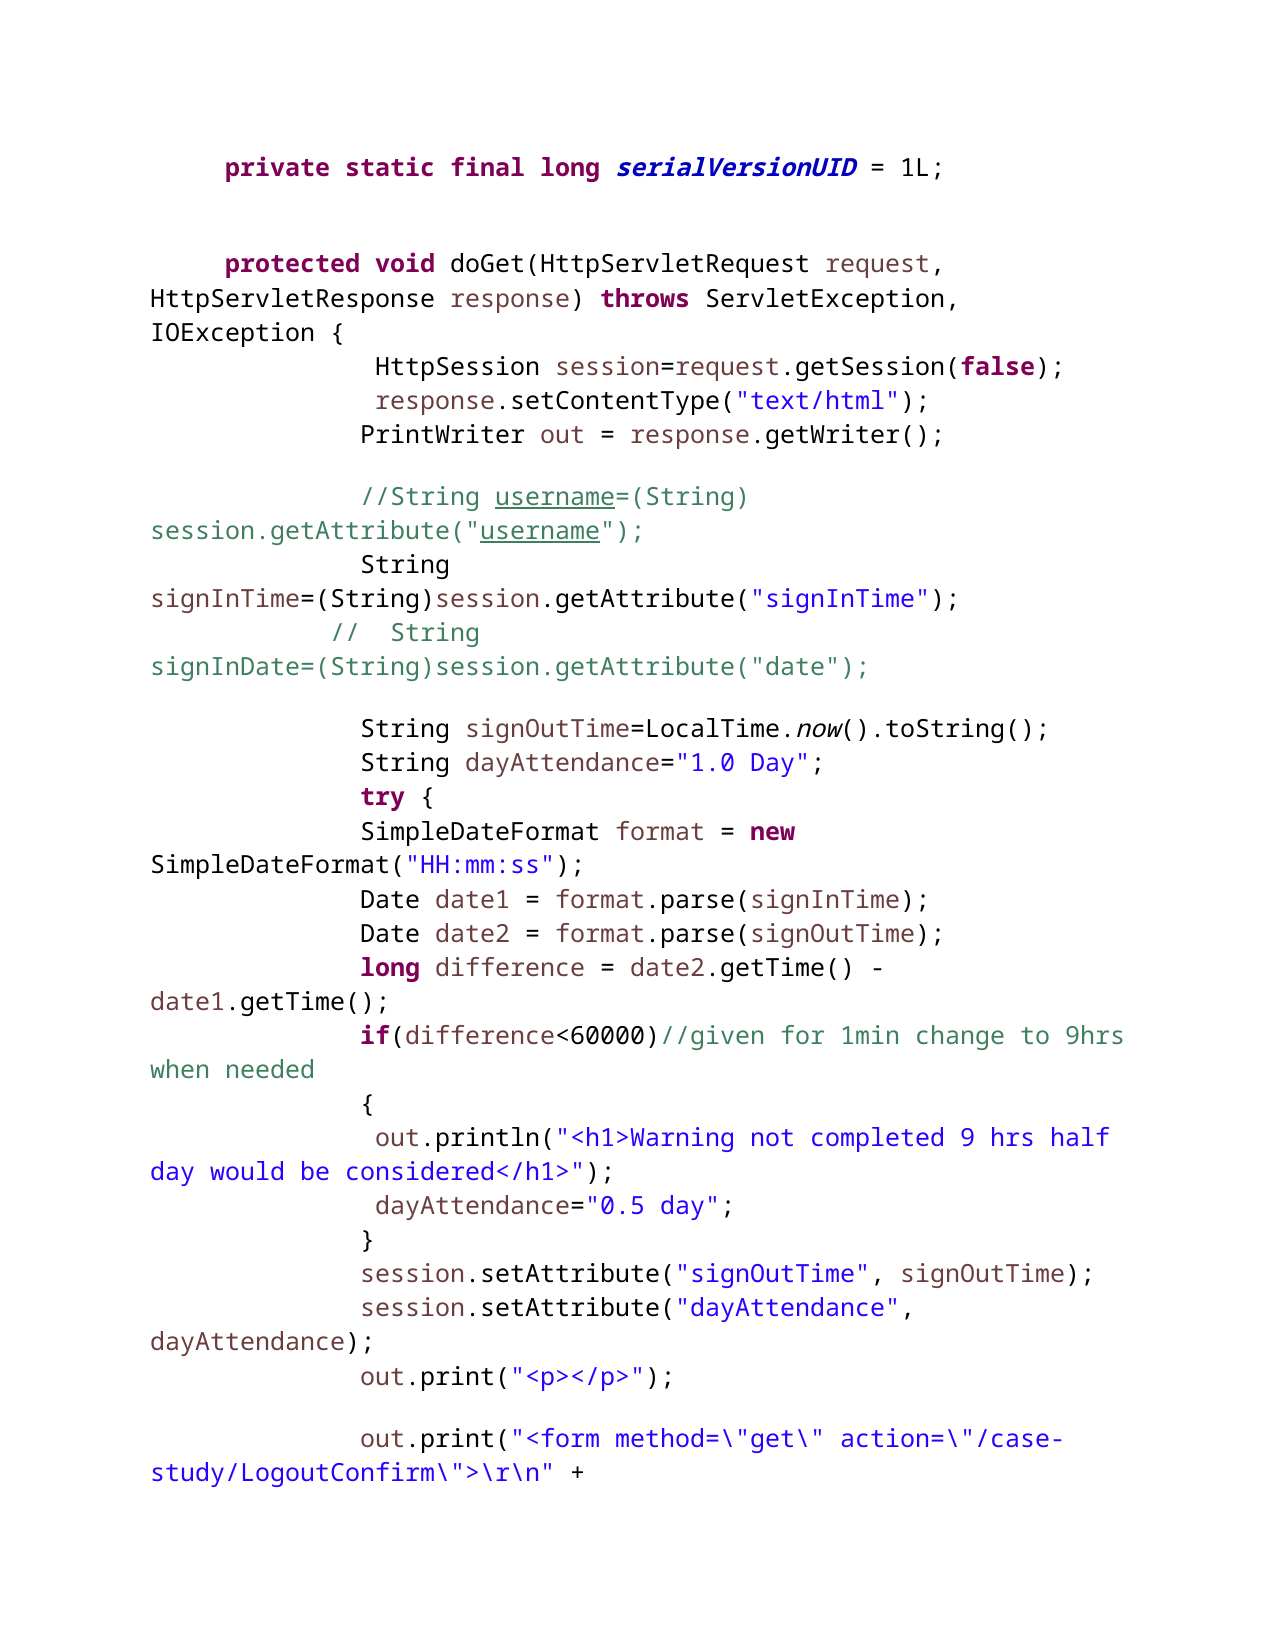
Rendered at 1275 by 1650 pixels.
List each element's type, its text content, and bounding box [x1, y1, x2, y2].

text { [150, 1086, 1125, 1120]
text out.print("<p></p>"); [150, 1358, 1125, 1392]
text private static final long serialVersionUID = 1L; [150, 150, 1125, 184]
text session.setAttribute("dayAttendance", dayAttendance); [150, 1290, 1125, 1358]
text Date date1 = format.parse(signInTime); [150, 881, 1125, 915]
text //String username=(String) session.getAttribute("username"); [150, 478, 1125, 547]
text try { [150, 779, 1125, 813]
text long difference = date2.getTime() - date1.getTime(); [150, 949, 1125, 1017]
text dayAttendance="0.5 day"; [150, 1188, 1125, 1222]
text session.setAttribute("signOutTime", signOutTime); [150, 1256, 1125, 1290]
text HttpSession session=request.getSession(false); [150, 348, 1125, 382]
text SimpleDateFormat format = new SimpleDateFormat("HH:mm:ss"); [150, 813, 1125, 881]
text PrintWriter out = response.getWriter(); [150, 416, 1125, 451]
text out.println("<h1>Warning not completed 9 hrs half day would be considered</h1>"); [150, 1120, 1125, 1188]
text // String signInDate=(String)session.getAttribute("date"); [150, 615, 1125, 683]
text String dayAttendance="1.0 Day"; [150, 745, 1125, 779]
text response.setContentType("text/html"); [150, 382, 1125, 416]
text protected void doGet(HttpServletRequest request, HttpServletResponse response) throws ServletException, IOException { [150, 246, 1125, 348]
text String signOutTime=LocalTime.now().toString(); [150, 711, 1125, 745]
text Date date2 = format.parse(signOutTime); [150, 915, 1125, 949]
text } [150, 1222, 1125, 1256]
text out.print("<form method=\"get\" action=\"/case-study/LogoutConfirm\">\r\n" + [150, 1420, 1125, 1488]
text if(difference<60000)//given for 1min change to 9hrs when needed [150, 1017, 1125, 1086]
text String signInTime=(String)session.getAttribute("signInTime"); [150, 547, 1125, 615]
